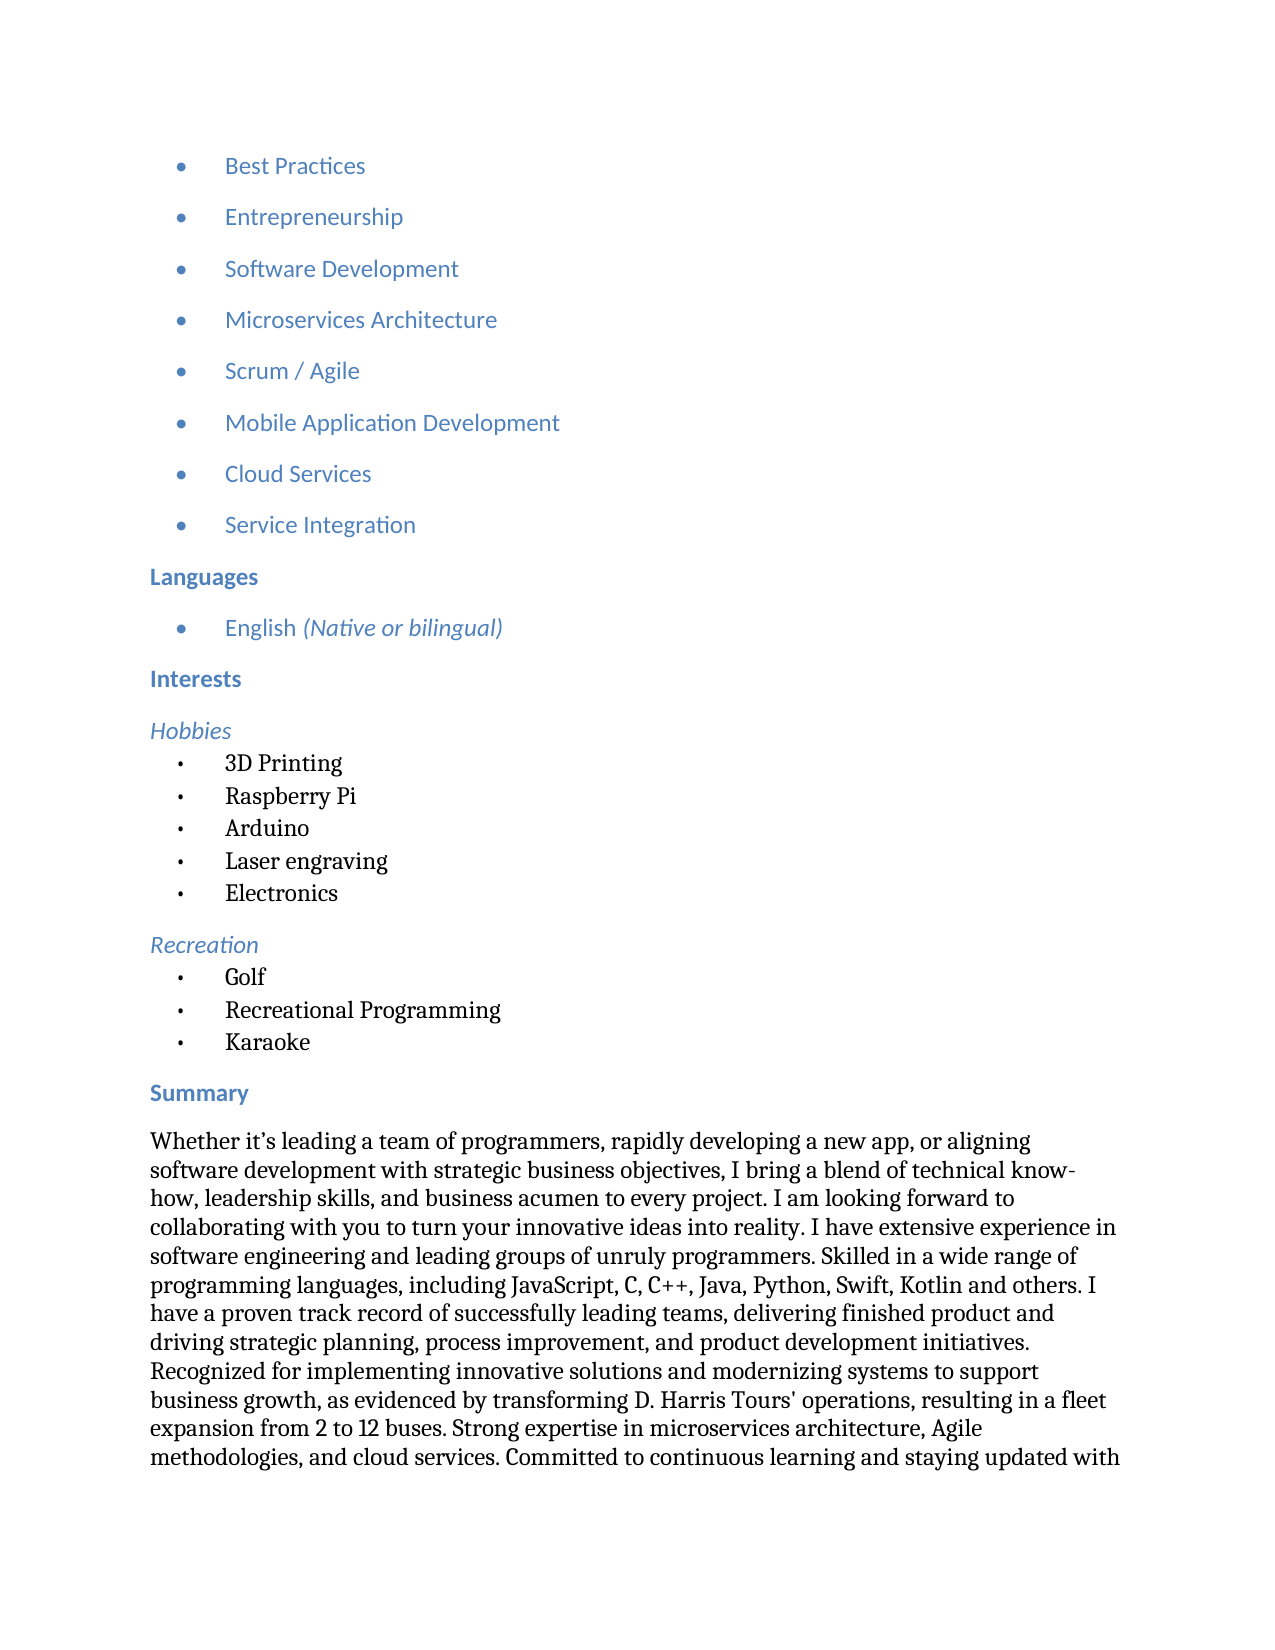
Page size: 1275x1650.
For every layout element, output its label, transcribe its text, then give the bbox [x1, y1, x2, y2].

subtitle Entrepreneurship [175, 201, 1125, 232]
list 3D Printing [175, 749, 1125, 778]
subtitle Microservices Architecture [175, 304, 1125, 334]
list Recreational Programming [175, 996, 1125, 1024]
subtitle Software Development [175, 253, 1125, 283]
list Laser engraving [175, 847, 1125, 875]
list Raspberry Pi [175, 782, 1125, 810]
list Golf [175, 963, 1125, 992]
subtitle Best Practices [175, 150, 1125, 181]
subtitle Hobbies [150, 715, 1125, 745]
subtitle Summary [150, 1078, 1125, 1108]
list Karaoke [175, 1028, 1125, 1057]
subtitle Languages [150, 561, 1125, 591]
subtitle Cloud Services [175, 458, 1125, 489]
subtitle Scrum / Agile [175, 355, 1125, 386]
subtitle English (Native or bilingual) [175, 612, 1125, 643]
subtitle Mobile Application Development [175, 407, 1125, 437]
subtitle Recreation [150, 929, 1125, 959]
list Electronics [175, 879, 1125, 908]
list Arduino [175, 814, 1125, 843]
subtitle Service Integration [175, 509, 1125, 540]
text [150, 1127, 1125, 1472]
subtitle Interests [150, 663, 1125, 694]
